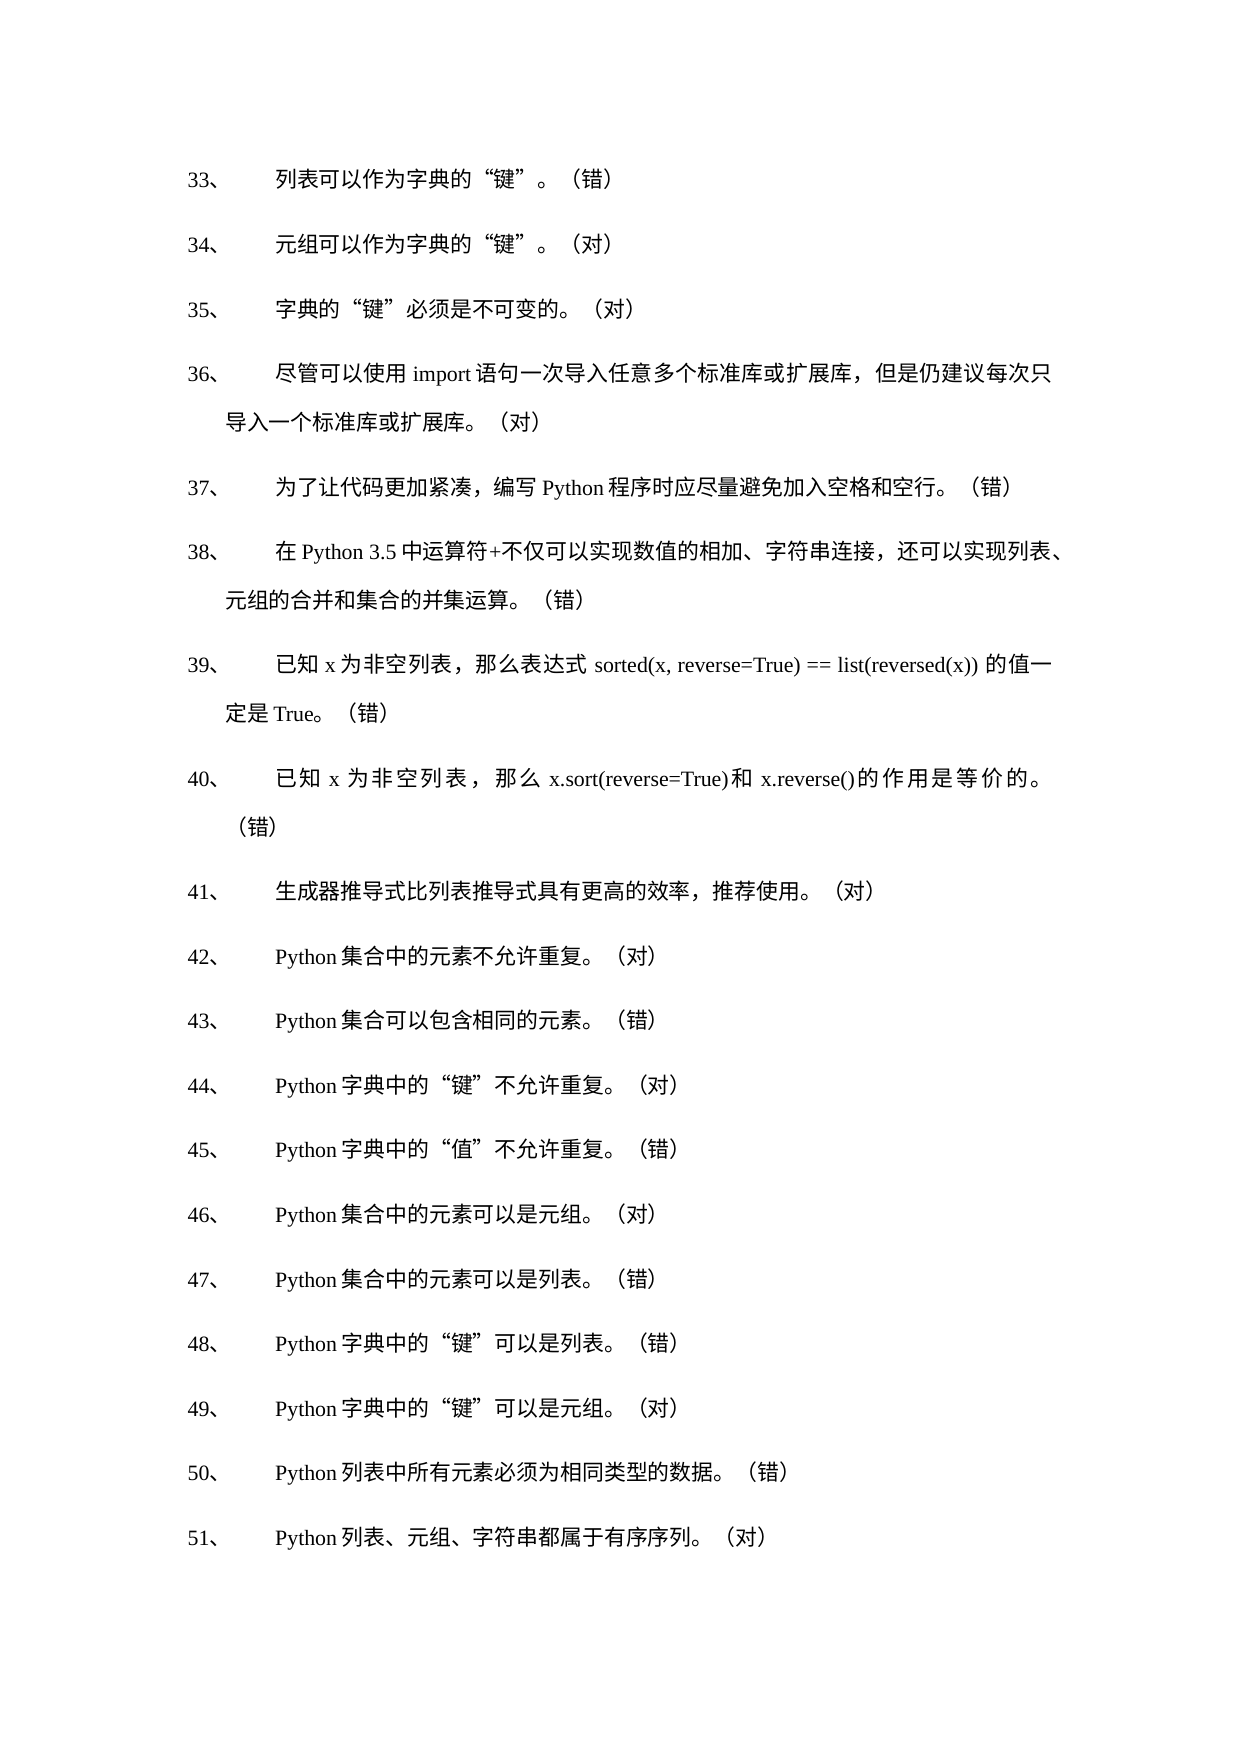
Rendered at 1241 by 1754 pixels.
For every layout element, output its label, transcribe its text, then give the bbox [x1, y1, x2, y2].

list Python集合中的元素可以是元组。（对） [187, 1197, 1053, 1229]
list 已知x为非空列表，那么表达式 sorted(x, reverse=True) == list(reversed(x)) 的值一定是True。（错） [187, 647, 1053, 728]
list Python字典中的“值”不允许重复。（错） [187, 1132, 1053, 1164]
list 为了让代码更加紧凑，编写Python程序时应尽量避免加入空格和空行。（错） [187, 469, 1053, 502]
list Python集合中的元素可以是列表。（错） [187, 1261, 1053, 1294]
list Python字典中的“键”不允许重复。（对） [187, 1067, 1053, 1100]
list Python集合可以包含相同的元素。（错） [187, 1003, 1053, 1035]
list 字典的“键”必须是不可变的。（对） [187, 291, 1053, 324]
list 在Python 3.5中运算符+不仅可以实现数值的相加、字符串连接，还可以实现列表、元组的合并和集合的并集运算。（错） [187, 534, 1053, 615]
list Python字典中的“键”可以是元组。（对） [187, 1390, 1053, 1423]
list 元组可以作为字典的“键”。（对） [187, 227, 1053, 259]
list Python集合中的元素不允许重复。（对） [187, 938, 1053, 971]
list Python列表、元组、字符串都属于有序序列。（对） [187, 1519, 1053, 1552]
list Python列表中所有元素必须为相同类型的数据。（错） [187, 1455, 1053, 1487]
list 已知x为非空列表，那么x.sort(reverse=True)和x.reverse()的作用是等价的。（错） [187, 760, 1053, 842]
list 列表可以作为字典的“键”。（错） [187, 162, 1053, 194]
list Python字典中的“键”可以是列表。（错） [187, 1326, 1053, 1358]
list 尽管可以使用import语句一次导入任意多个标准库或扩展库，但是仍建议每次只导入一个标准库或扩展库。（对） [187, 356, 1053, 437]
list 生成器推导式比列表推导式具有更高的效率，推荐使用。（对） [187, 874, 1053, 906]
